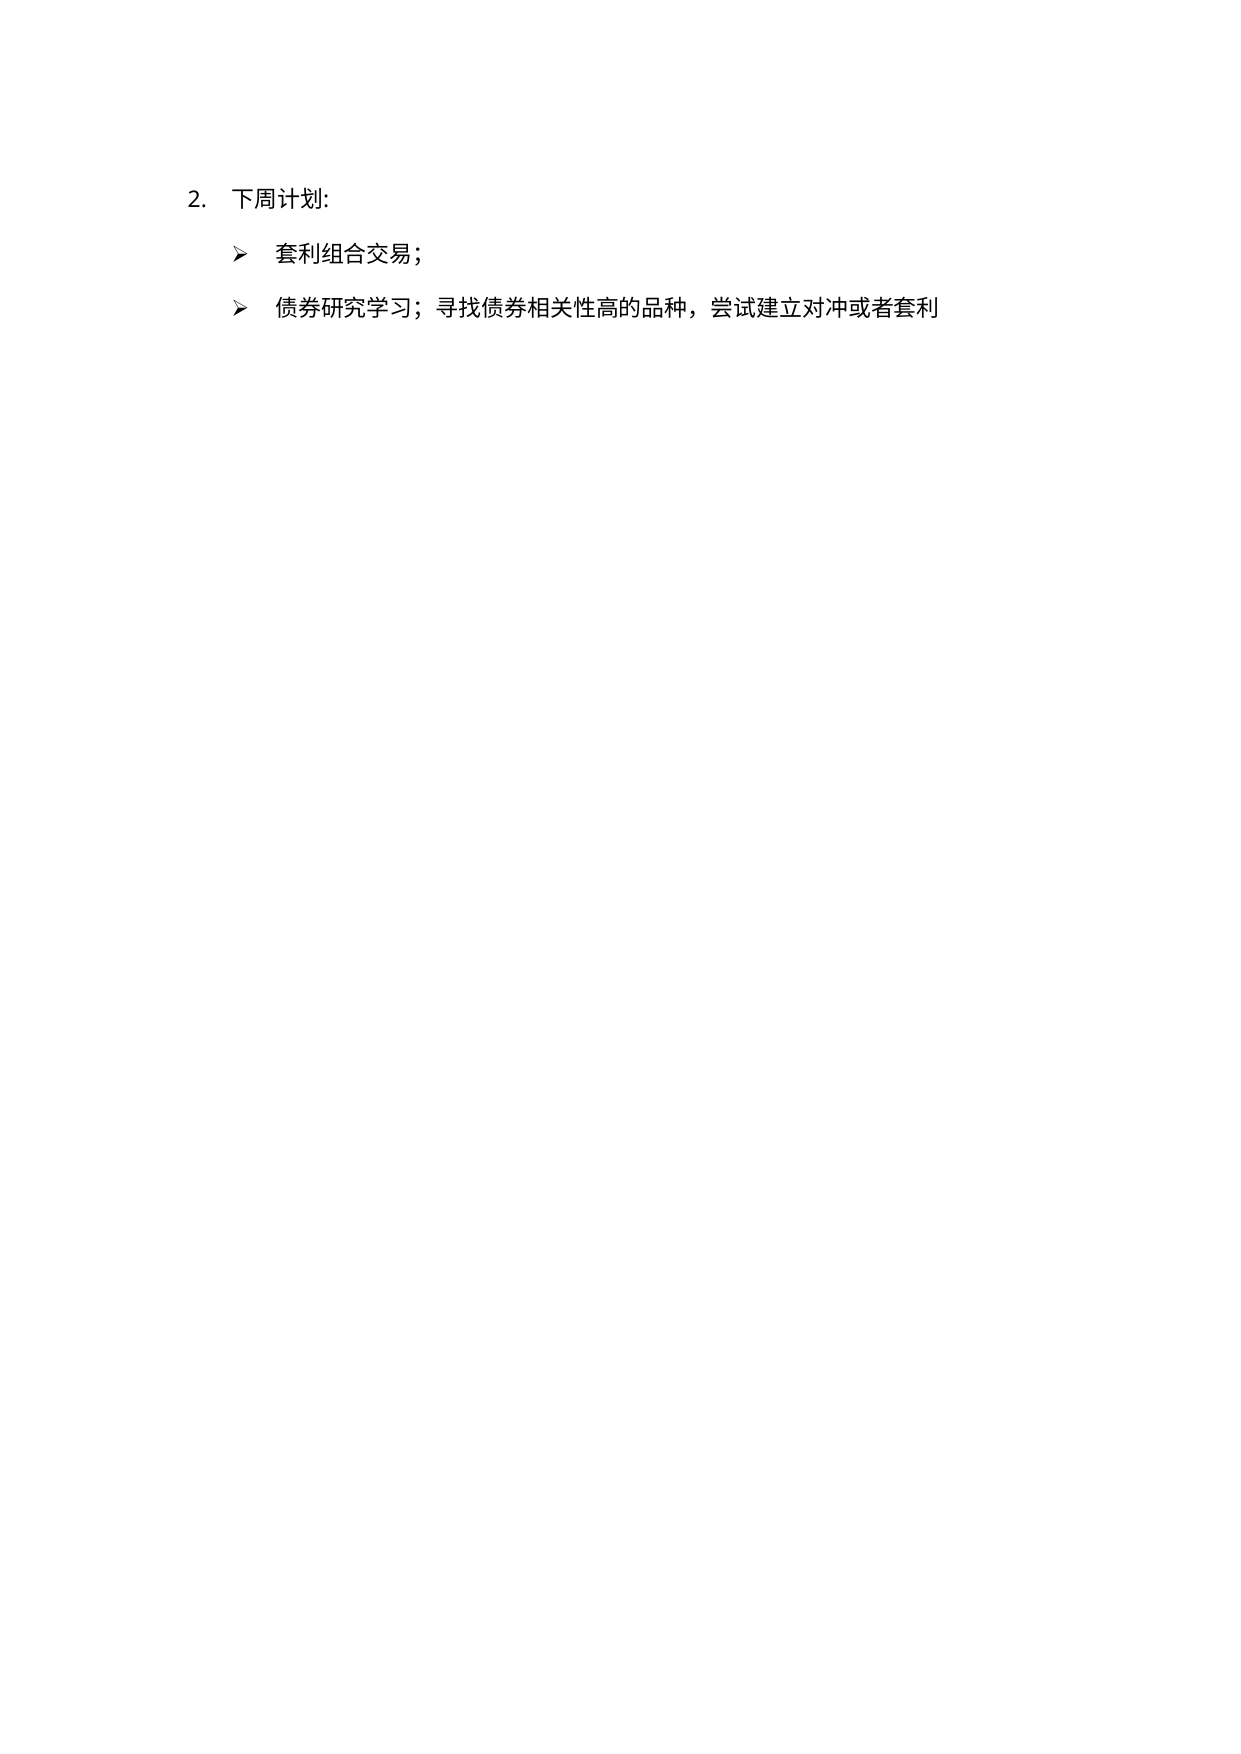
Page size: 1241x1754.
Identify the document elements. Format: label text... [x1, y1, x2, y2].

list 套利组合交易； [231, 235, 1053, 269]
list 下周计划: [187, 181, 1053, 214]
list 债券研究学习；寻找债券相关性高的品种，尝试建立对冲或者套利 [231, 289, 1053, 323]
